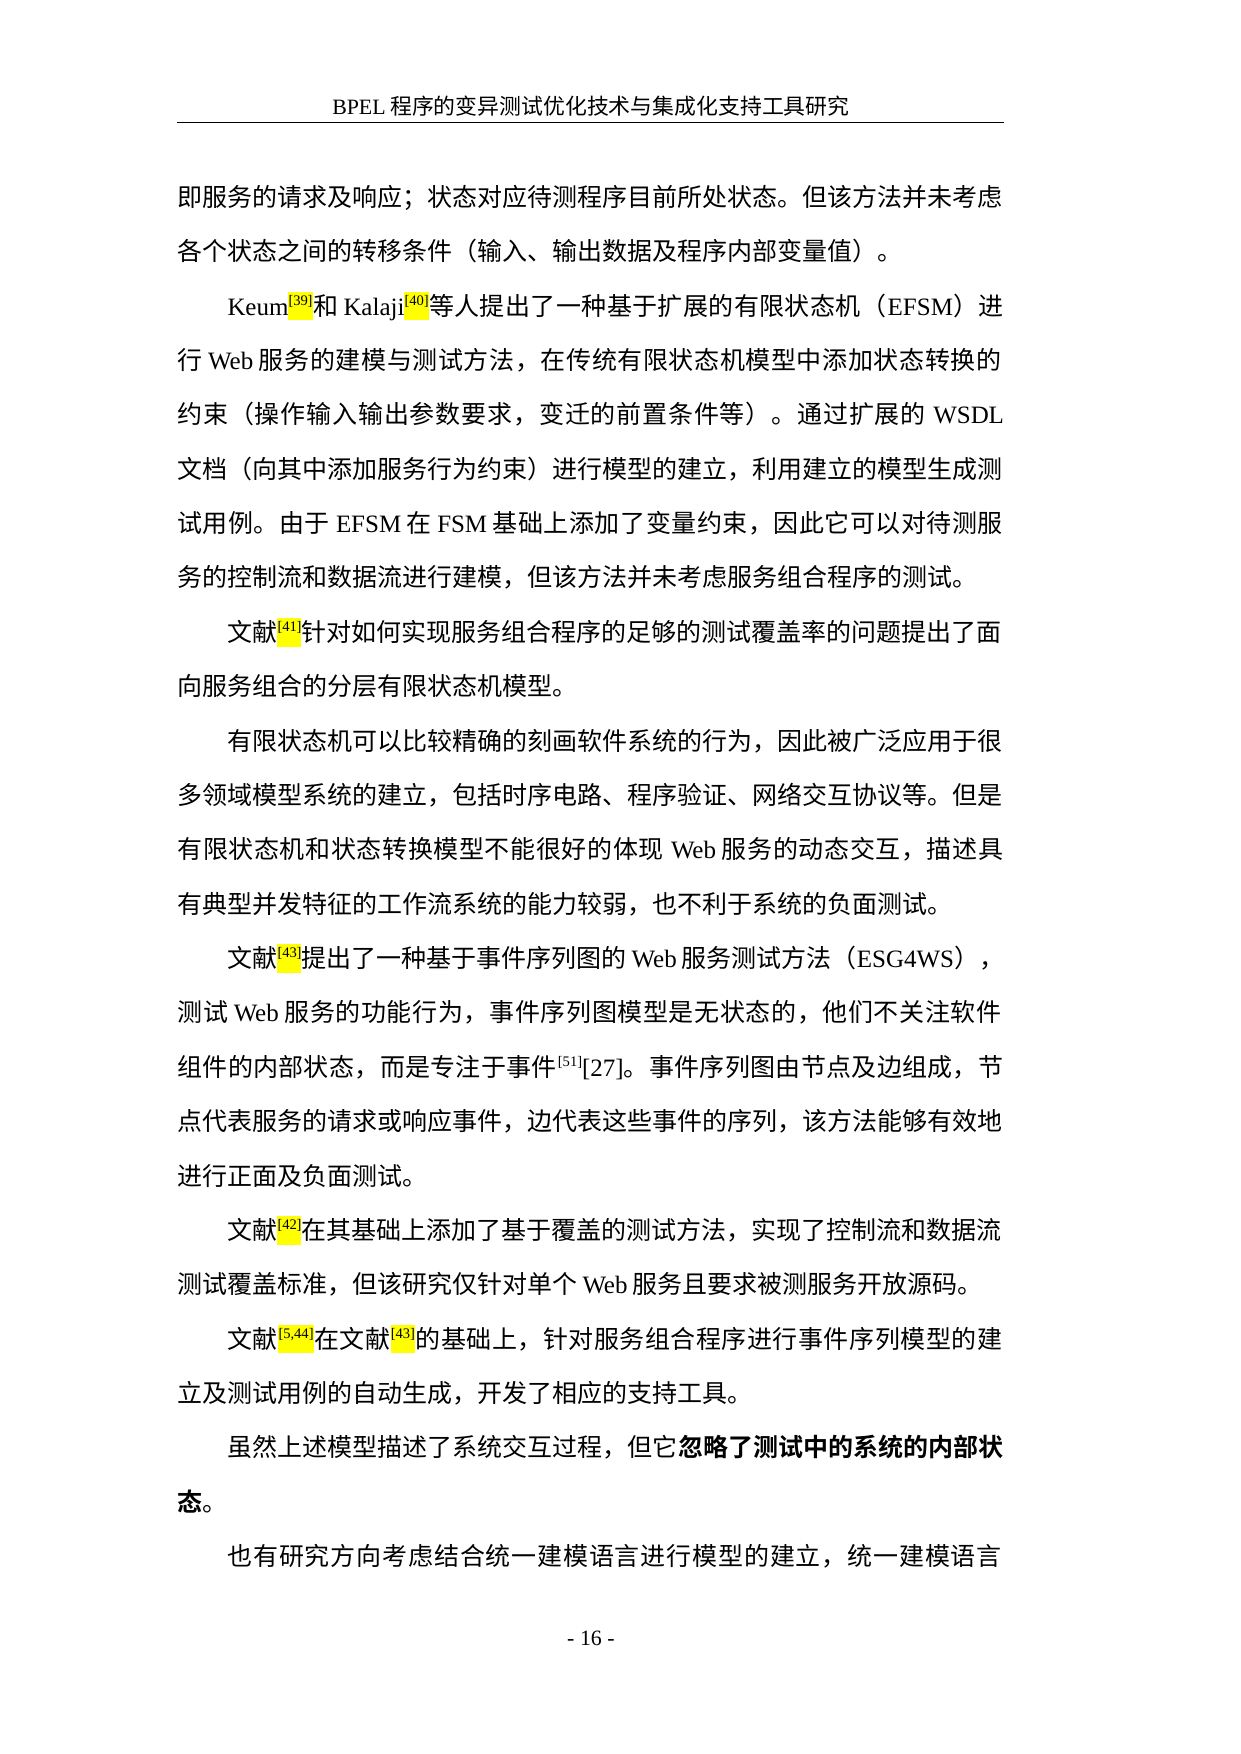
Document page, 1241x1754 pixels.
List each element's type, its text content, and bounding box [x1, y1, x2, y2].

text Keum[39]和Kalaji[40]等人提出了一种基于扩展的有限状态机（EFSM）进行Web服务的建模与测试方法，在传统有限状态机模型中添加状态转换的约束（操作输入输出参数要求，变迁的前置条件等）。通过扩展的WSDL文档（向其中添加服务行为约束）进行模型的建立，利用建立的模型生成测试用例。由于EFSM在FSM基础上添加了变量约束，因此它可以对待测服务的控制流和数据流进行建模，但该方法并未考虑服务组合程序的测试。 [177, 286, 1004, 594]
text 有限状态机可以比较精确的刻画软件系统的行为，因此被广泛应用于很多领域模型系统的建立，包括时序电路、程序验证、网络交互协议等。但是有限状态机和状态转换模型不能很好的体现Web服务的动态交互，描述具有典型并发特征的工作流系统的能力较弱，也不利于系统的负面测试。 [177, 721, 1004, 920]
text 文献[42]在其基础上添加了基于覆盖的测试方法，实现了控制流和数据流测试覆盖标准，但该研究仅针对单个Web服务且要求被测服务开放源码。 [177, 1210, 1004, 1301]
text 文献[41]针对如何实现服务组合程序的足够的测试覆盖率的问题提出了面向服务组合的分层有限状态机模型。 [177, 612, 1004, 703]
text 虽然上述模型描述了系统交互过程，但它忽略了测试中的系统的内部状态。 [177, 1428, 1004, 1518]
text 文献[43]提出了一种基于事件序列图的Web服务测试方法（ESG4WS），测试Web服务的功能行为，事件序列图模型是无状态的，他们不关注软件组件的内部状态，而是专注于事件[][27]。事件序列图由节点及边组成，节点代表服务的请求或响应事件，边代表这些事件的序列，该方法能够有效地进行正面及负面测试。 [177, 938, 1004, 1192]
text 文献[5,44]在文献[43]的基础上，针对服务组合程序进行事件序列模型的建立及测试用例的自动生成，开发了相应的支持工具。 [177, 1319, 1004, 1410]
